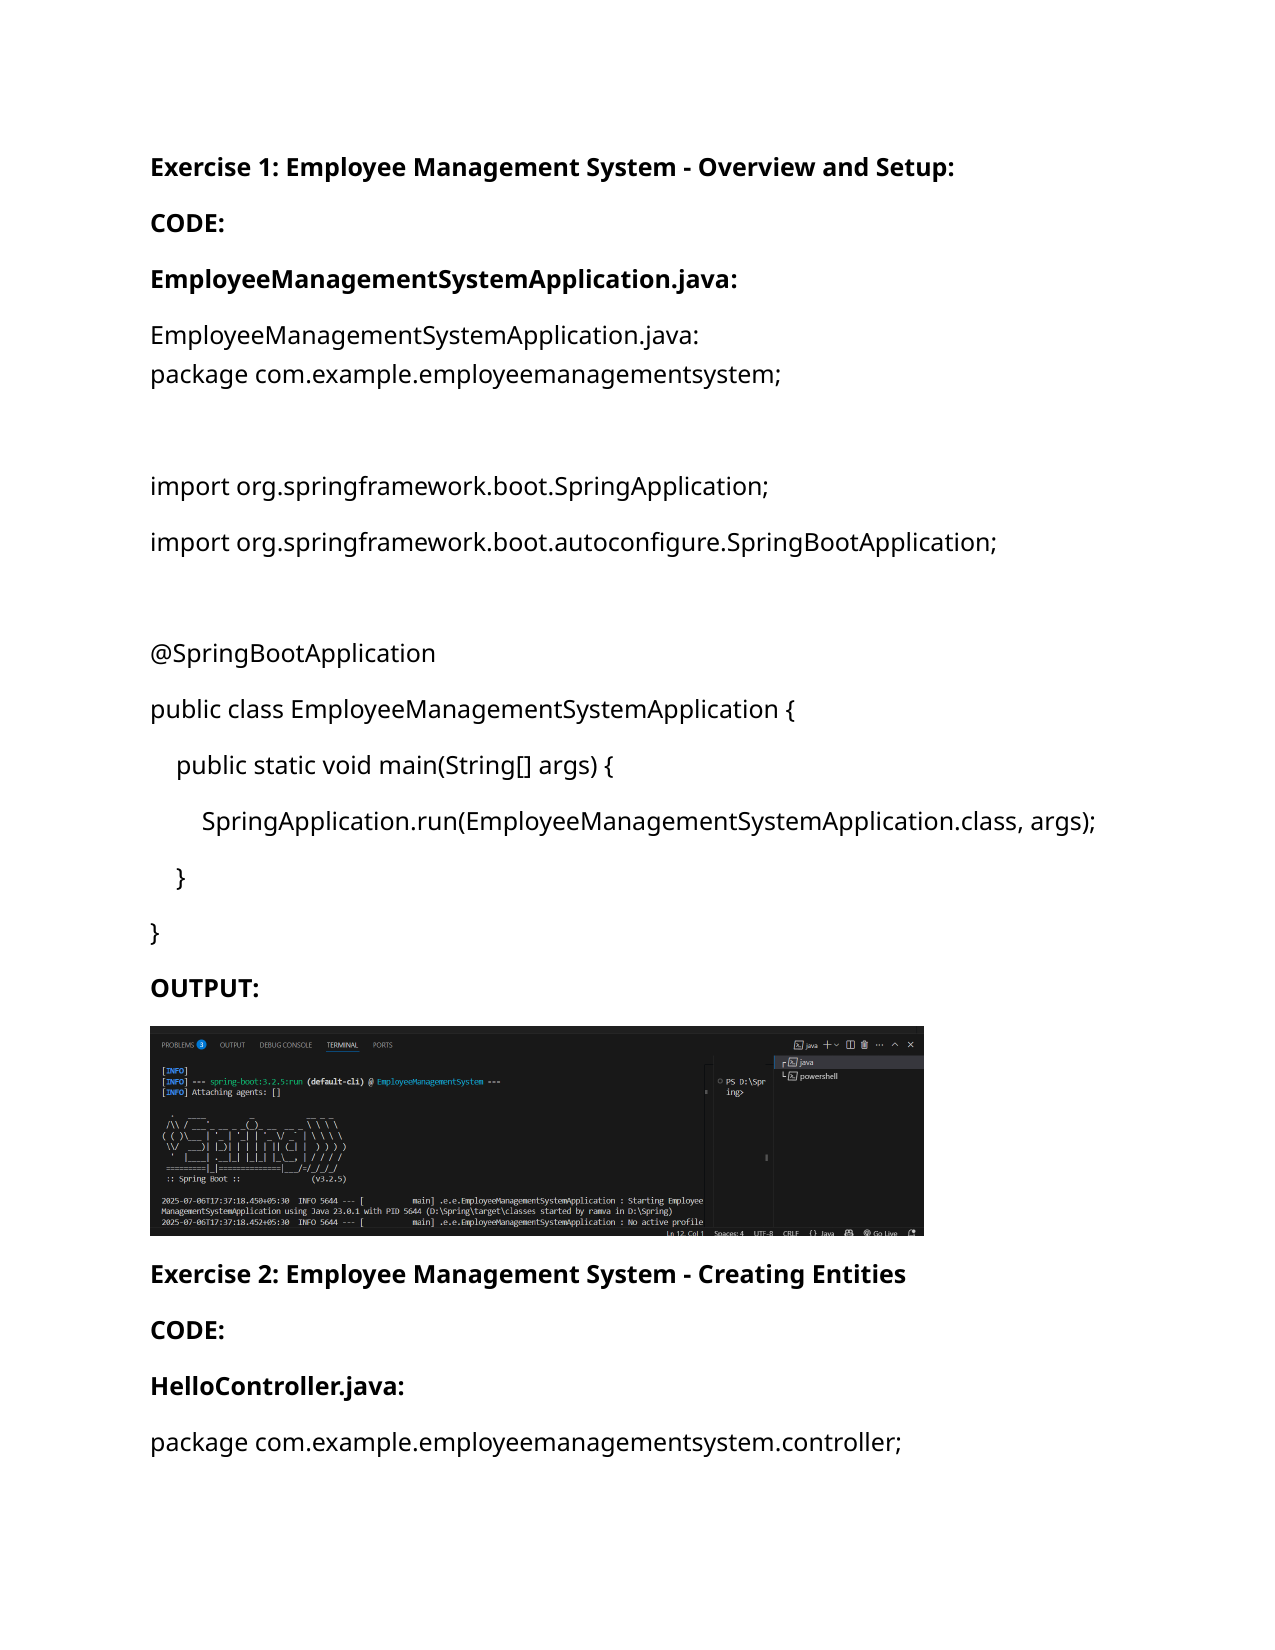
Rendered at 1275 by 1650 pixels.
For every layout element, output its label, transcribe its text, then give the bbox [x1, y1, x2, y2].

text SpringApplication.run(EmployeeManagementSystemApplication.class, args); [150, 803, 1125, 837]
text public static void main(String[] args) { [150, 747, 1125, 782]
text CODE: [150, 206, 1125, 240]
text HelloController.java: [150, 1369, 1125, 1403]
picture [150, 1026, 924, 1236]
text import org.springframework.boot.SpringApplication; [150, 468, 1125, 502]
text package com.example.employeemanagementsystem.controller; [150, 1425, 1125, 1459]
text @SpringBootApplication [150, 636, 1125, 670]
text Exercise 2: Employee Management System - Creating Entities [150, 1257, 1125, 1291]
text Exercise 1: Employee Management System - Overview and Setup: [150, 150, 1125, 184]
text public class EmployeeManagementSystemApplication { [150, 692, 1125, 726]
text EmployeeManagementSystemApplication.java: [150, 262, 1125, 296]
text } [150, 859, 1125, 893]
text } [150, 915, 1125, 949]
text import org.springframework.boot.autoconfigure.SpringBootApplication; [150, 524, 1125, 558]
text CODE: [150, 1313, 1125, 1347]
text EmployeeManagementSystemApplication.java: package com.example.employeemanagementsystem; [150, 317, 1125, 391]
text OUTPUT: [150, 971, 1125, 1005]
